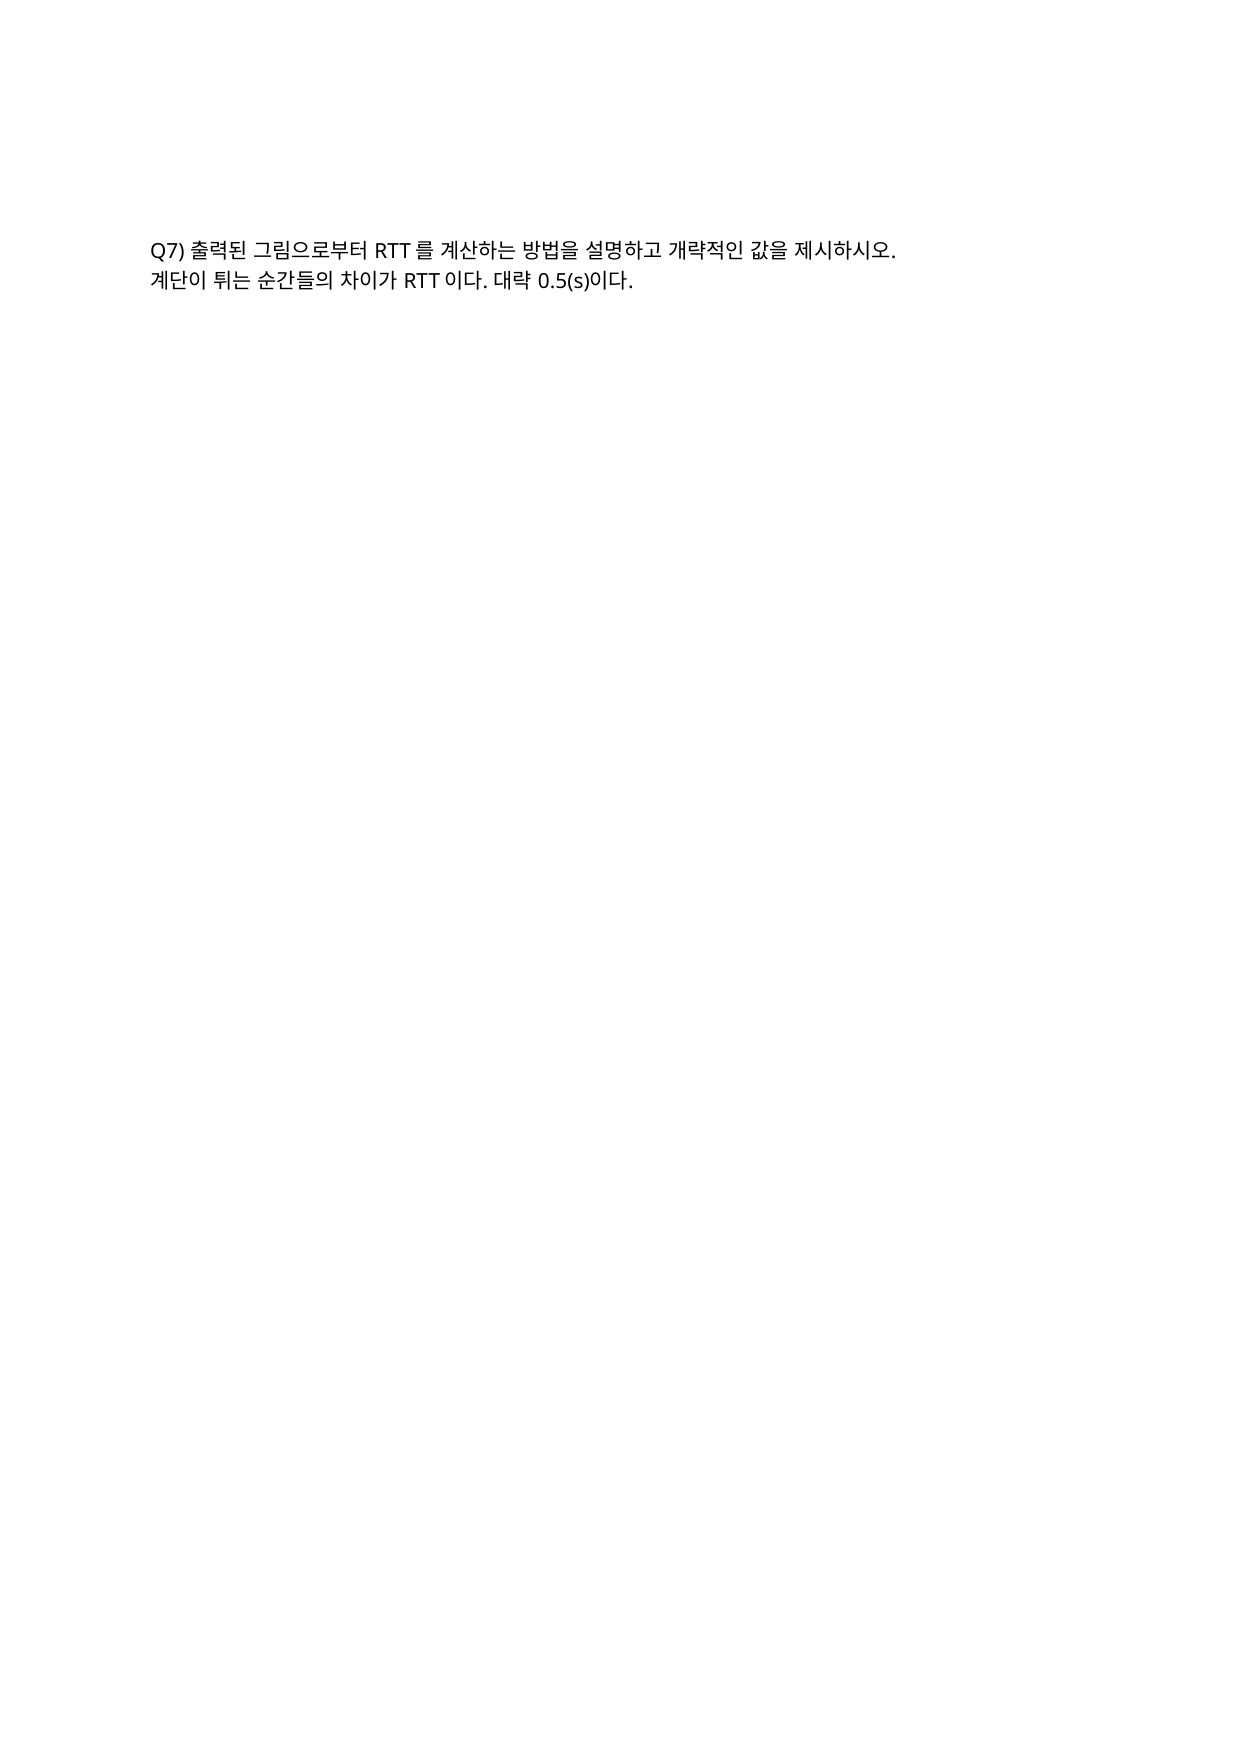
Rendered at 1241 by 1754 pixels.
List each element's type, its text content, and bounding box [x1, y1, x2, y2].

text Q7) 출력된 그림으로부터 RTT를 계산하는 방법을 설명하고 개략적인 값을 제시하시오. [150, 234, 1090, 264]
text 계단이 튀는 순간들의 차이가 RTT이다. 대략 0.5(s)이다. [150, 264, 1090, 295]
